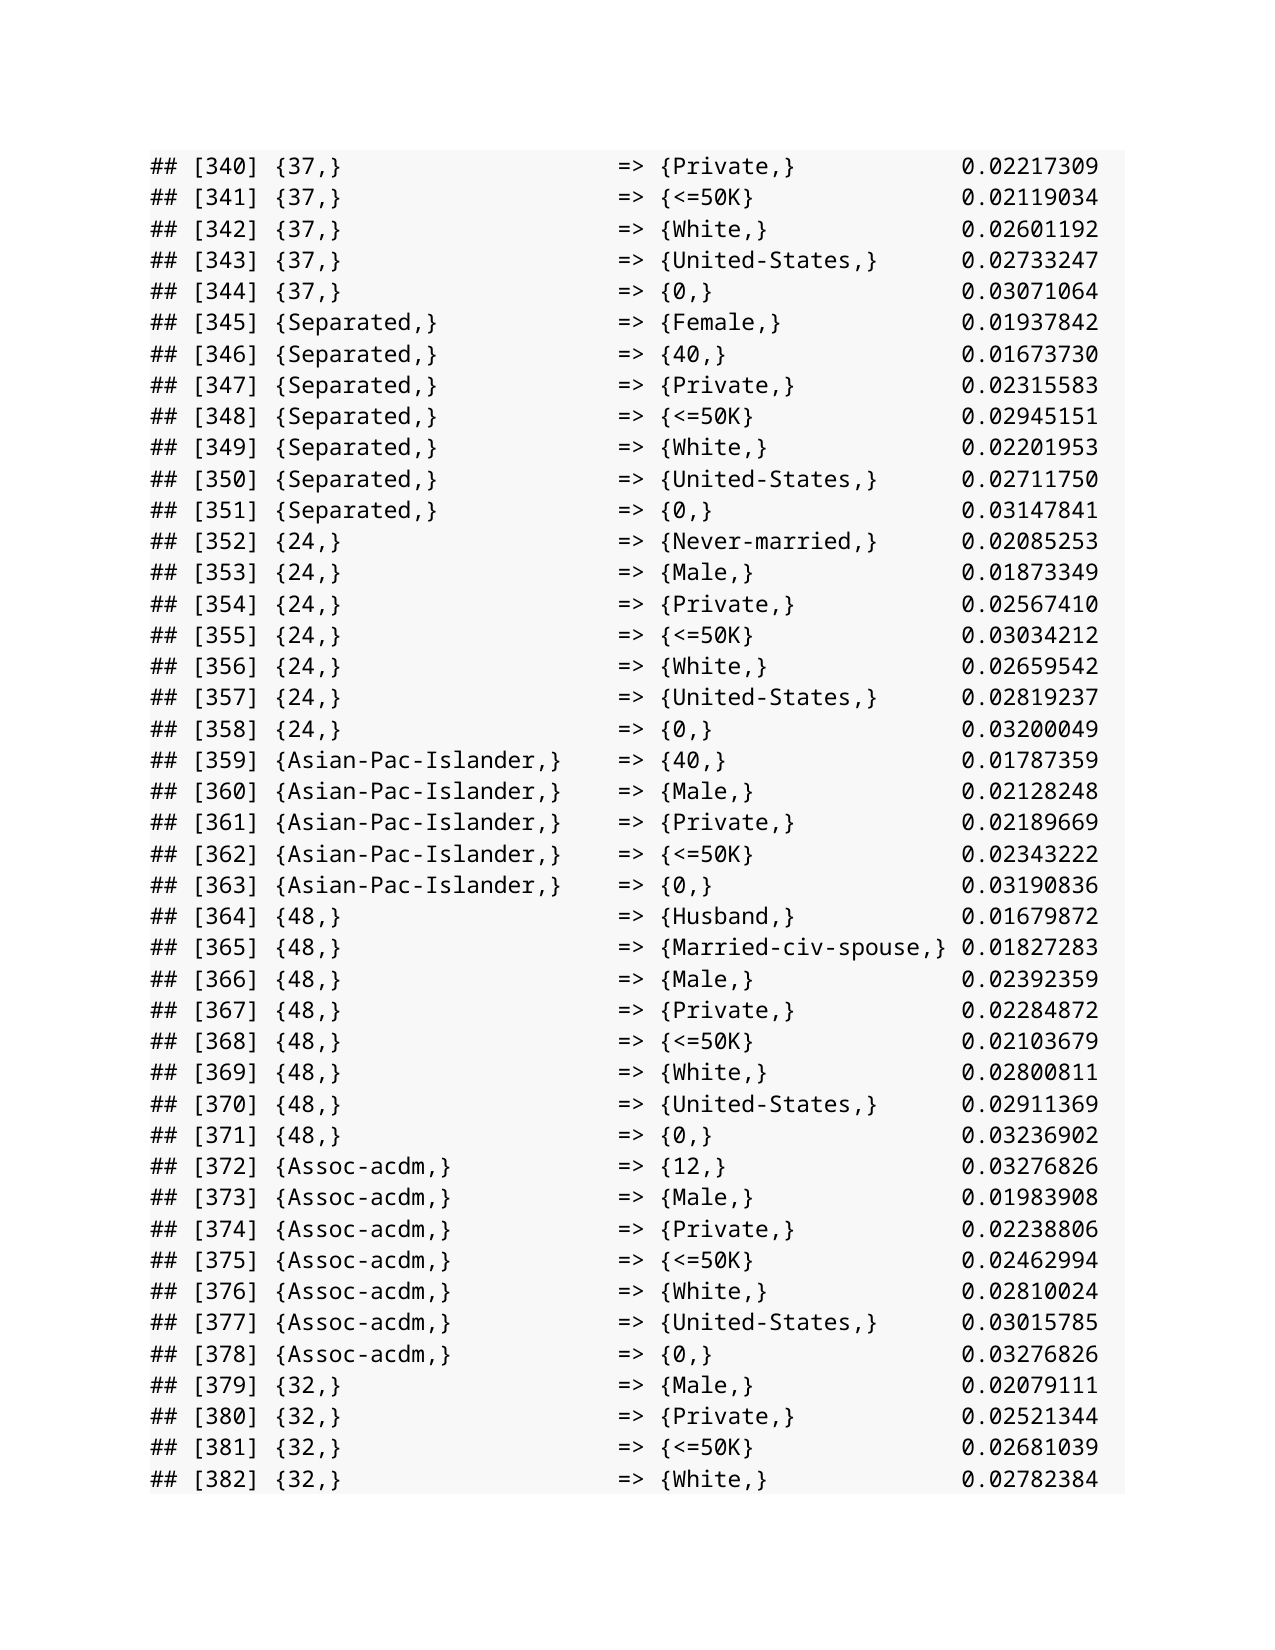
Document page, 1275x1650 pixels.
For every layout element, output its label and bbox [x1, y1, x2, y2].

text [150, 150, 1125, 1494]
